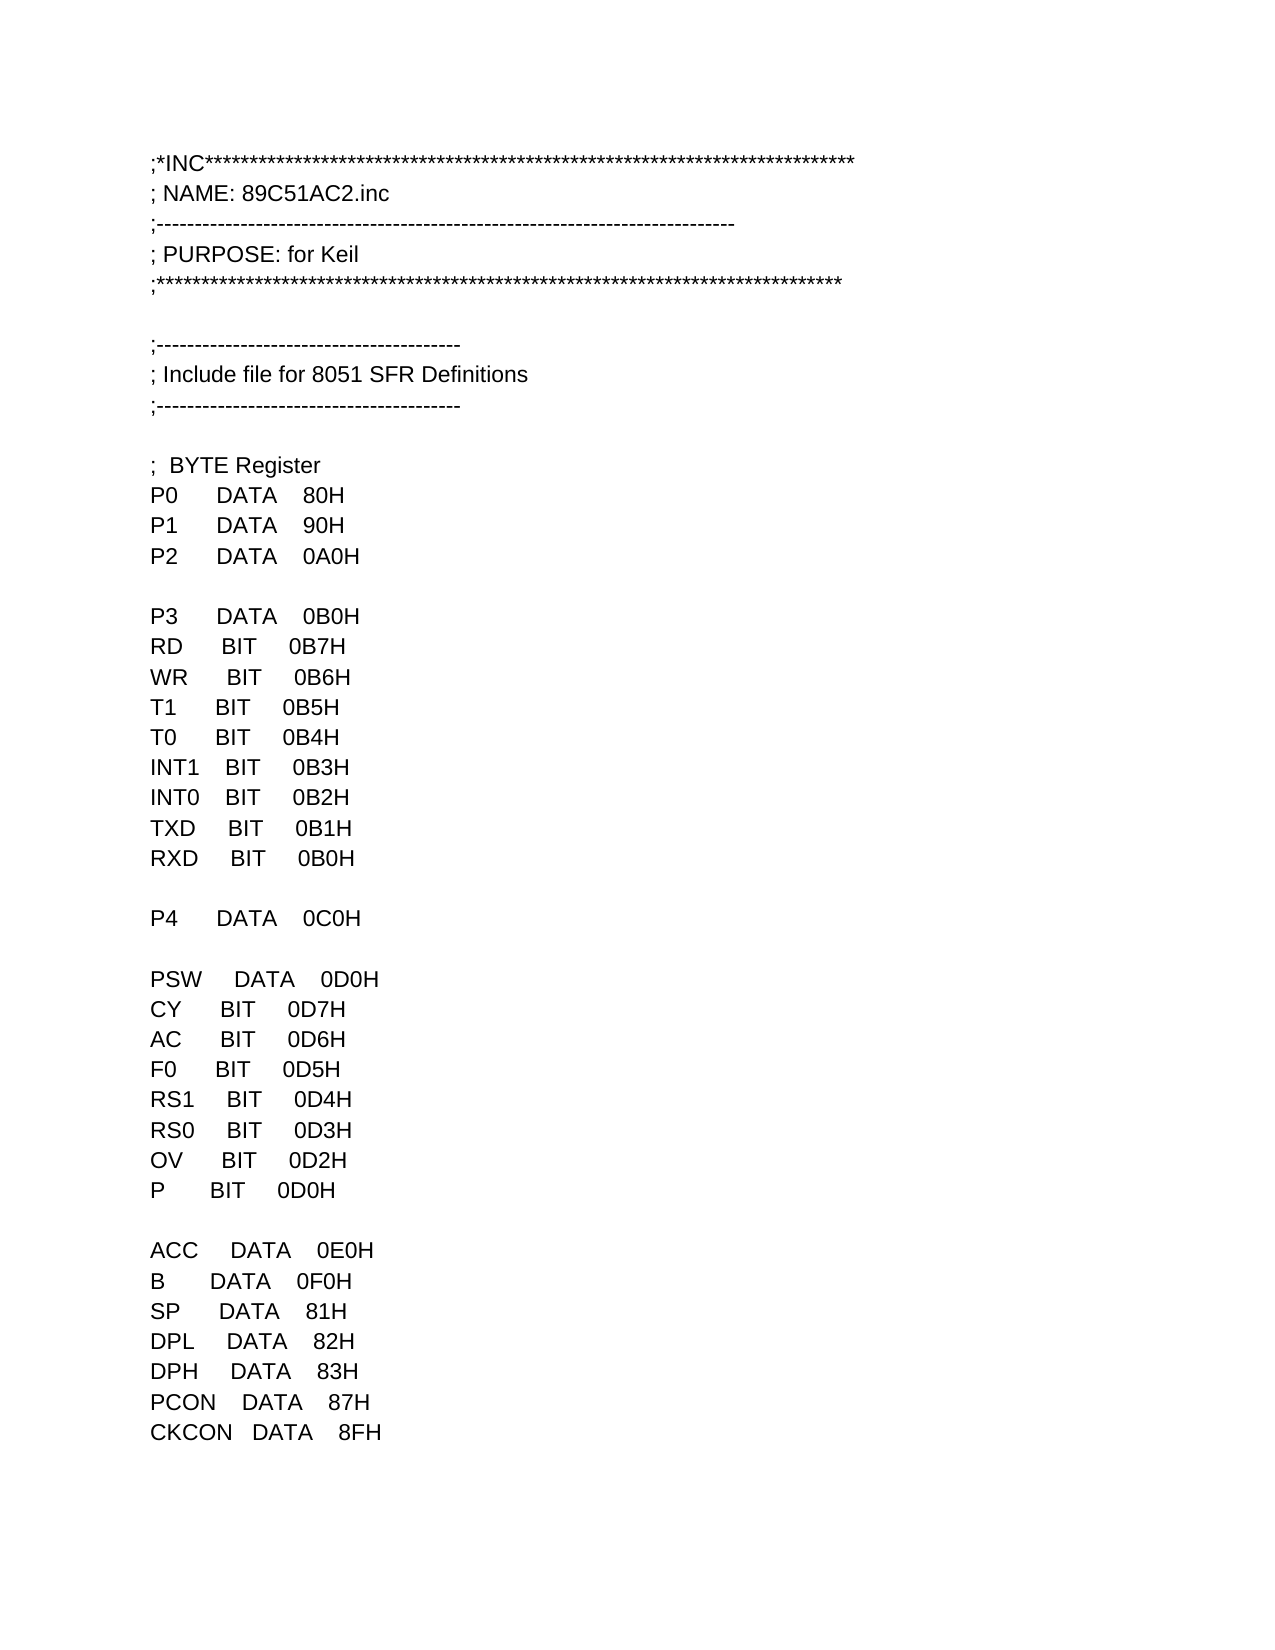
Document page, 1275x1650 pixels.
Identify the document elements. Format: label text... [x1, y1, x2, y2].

text P4 DATA 0C0H [150, 905, 1125, 932]
text DPH DATA 83H [150, 1358, 1125, 1385]
text PSW DATA 0D0H [150, 966, 1125, 992]
text WR BIT 0B6H [150, 663, 1125, 690]
text AC BIT 0D6H [150, 1026, 1125, 1052]
text P1 DATA 90H [150, 512, 1125, 539]
text PCON DATA 87H [150, 1388, 1125, 1415]
text P0 DATA 80H [150, 482, 1125, 509]
text ; PURPOSE: for Keil [150, 241, 1125, 267]
text P BIT 0D0H [150, 1177, 1125, 1203]
text CY BIT 0D7H [150, 996, 1125, 1022]
text INT1 BIT 0B3H [150, 754, 1125, 781]
text OV BIT 0D2H [150, 1147, 1125, 1173]
text ;***************************************************************************** [150, 271, 1125, 297]
text ; Include file for 8051 SFR Definitions [150, 361, 1125, 388]
text T1 BIT 0B5H [150, 694, 1125, 720]
text TXD BIT 0B1H [150, 814, 1125, 841]
text CKCON DATA 8FH [150, 1419, 1125, 1445]
text ACC DATA 0E0H [150, 1237, 1125, 1264]
text ;*INC************************************************************************* [150, 150, 1125, 176]
text ; BYTE Register [150, 452, 1125, 478]
text DPL DATA 82H [150, 1328, 1125, 1354]
text B DATA 0F0H [150, 1268, 1125, 1294]
text RS1 BIT 0D4H [150, 1086, 1125, 1113]
text ;---------------------------------------- [150, 392, 1125, 418]
text ;---------------------------------------------------------------------------- [150, 210, 1125, 237]
text RS0 BIT 0D3H [150, 1117, 1125, 1143]
text RD BIT 0B7H [150, 633, 1125, 660]
text ; NAME: 89C51AC2.inc [150, 180, 1125, 207]
text SP DATA 81H [150, 1298, 1125, 1324]
text RXD BIT 0B0H [150, 845, 1125, 871]
text P2 DATA 0A0H [150, 543, 1125, 569]
text INT0 BIT 0B2H [150, 784, 1125, 811]
text F0 BIT 0D5H [150, 1056, 1125, 1083]
text P3 DATA 0B0H [150, 603, 1125, 629]
text ;---------------------------------------- [150, 331, 1125, 358]
text T0 BIT 0B4H [150, 724, 1125, 750]
